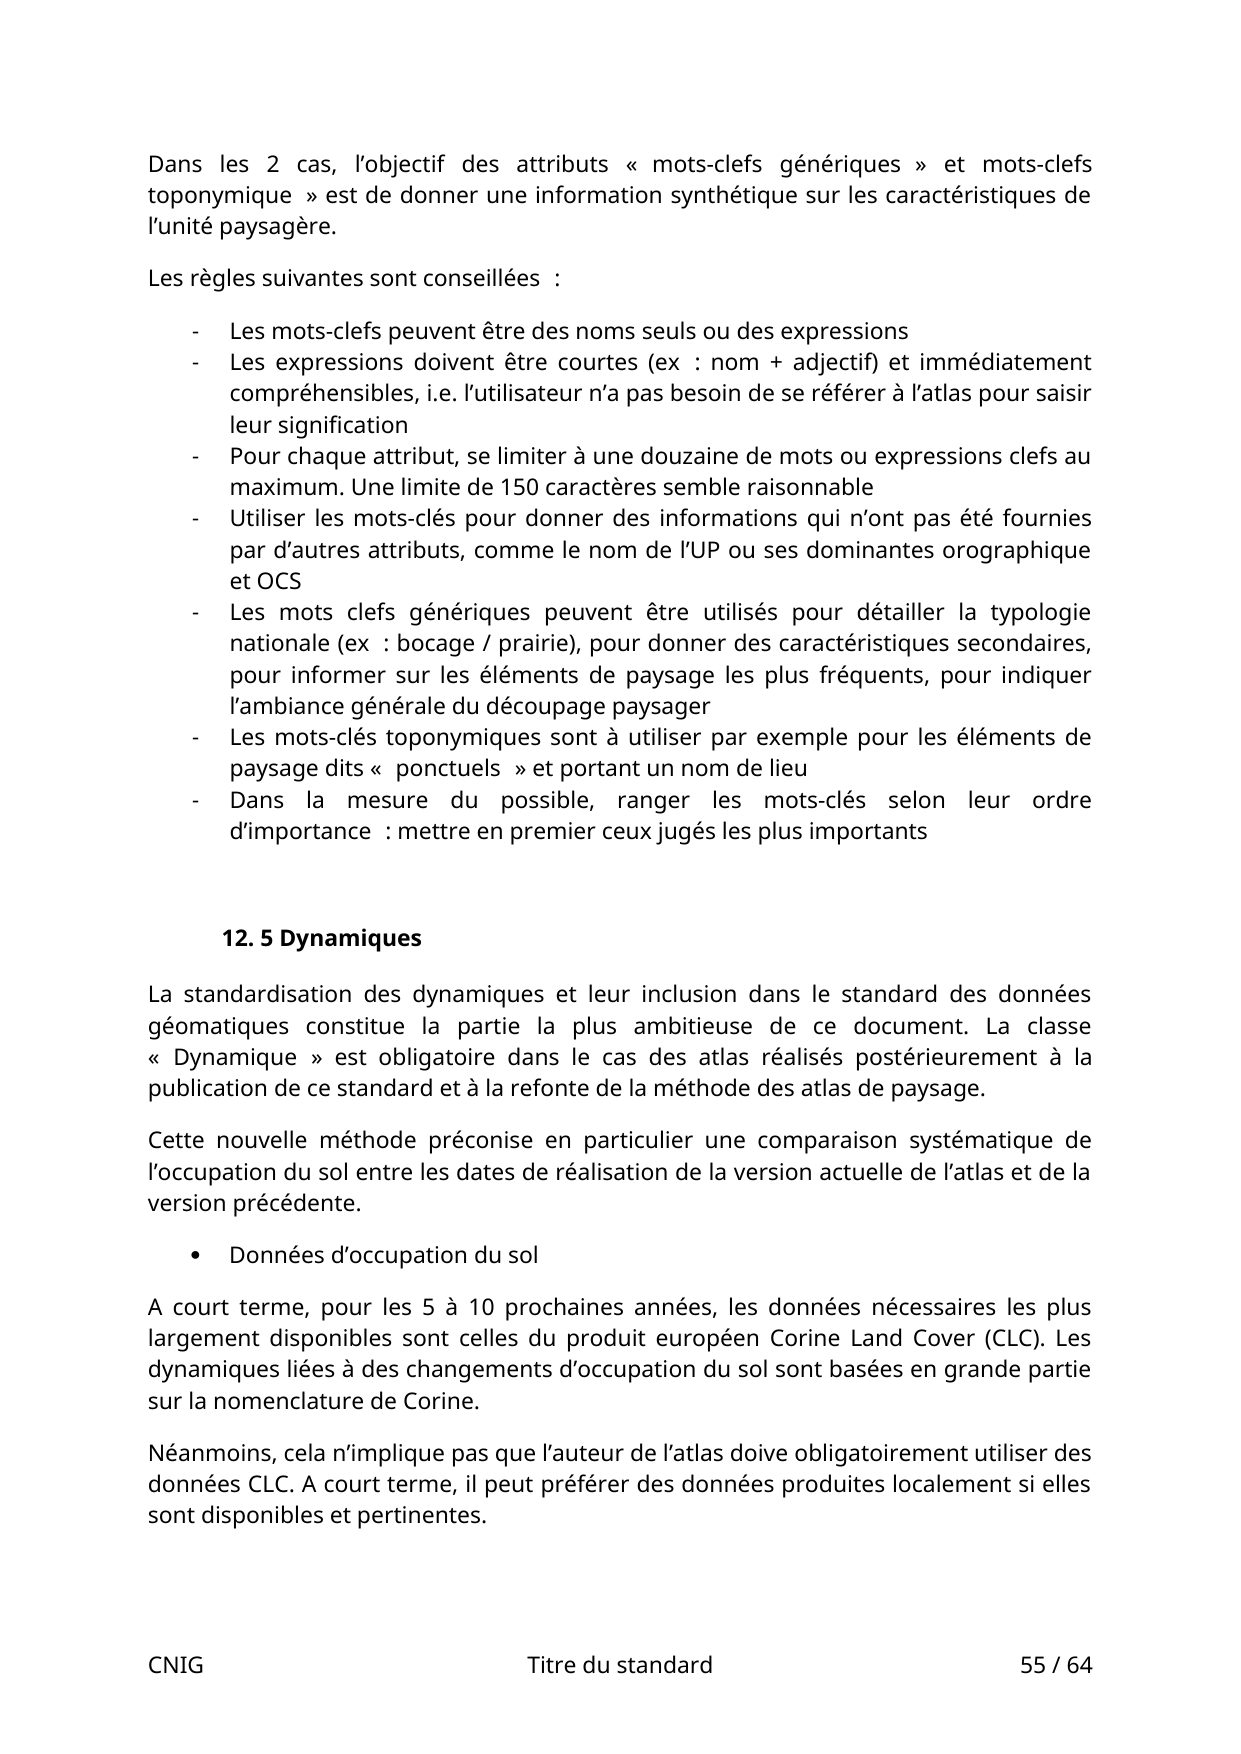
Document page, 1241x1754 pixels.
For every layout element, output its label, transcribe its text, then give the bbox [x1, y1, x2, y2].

text Dans les 2 cas, l’objectif des attributs « mots-clefs génériques » et mots-clefs toponymique » est de donner une information synthétique sur les caractéristiques de l’unité paysagère. [148, 148, 1093, 242]
list Les mots clefs génériques peuvent être utilisés pour détailler la typologie nationale (ex : bocage / prairie), pour donner des caractéristiques secondaires, pour informer sur les éléments de paysage les plus fréquents, pour indiquer l’ambiance générale du découpage paysager [192, 596, 1093, 721]
list Utiliser les mots-clés pour donner des informations qui n’ont pas été fournies par d’autres attributs, comme le nom de l’UP ou ses dominantes orographique et OCS [192, 502, 1093, 596]
list Les expressions doivent être courtes (ex : nom + adjectif) et immédiatement compréhensibles, i.e. l’utilisateur n’a pas besoin de se référer à l’atlas pour saisir leur signification [192, 346, 1093, 440]
subtitle 12. 5 Dynamiques [221, 922, 1093, 953]
text Les règles suivantes sont conseillées : [148, 262, 1093, 294]
list Les mots-clefs peuvent être des noms seuls ou des expressions [192, 314, 1093, 346]
text Néanmoins, cela n’implique pas que l’auteur de l’atlas doive obligatoirement utiliser des données CLC. A court terme, il peut préférer des données produites localement si elles sont disponibles et pertinentes. [148, 1437, 1093, 1531]
list Dans la mesure du possible, ranger les mots-clés selon leur ordre d’importance : mettre en premier ceux jugés les plus importants [192, 784, 1093, 846]
text A court terme, pour les 5 à 10 prochaines années, les données nécessaires les plus largement disponibles sont celles du produit européen Corine Land Cover (CLC). Les dynamiques liées à des changements d’occupation du sol sont basées en grande partie sur la nomenclature de Corine. [148, 1291, 1093, 1416]
list Données d’occupation du sol [191, 1239, 1093, 1270]
list Pour chaque attribut, se limiter à une douzaine de mots ou expressions clefs au maximum. Une limite de 150 caractères semble raisonnable [192, 440, 1093, 502]
list Les mots-clés toponymiques sont à utiliser par exemple pour les éléments de paysage dits « ponctuels » et portant un nom de lieu [192, 721, 1093, 784]
text Cette nouvelle méthode préconise en particulier une comparaison systématique de l’occupation du sol entre les dates de réalisation de la version actuelle de l’atlas et de la version précédente. [148, 1124, 1093, 1218]
text La standardisation des dynamiques et leur inclusion dans le standard des données géomatiques constitue la partie la plus ambitieuse de ce document. La classe « Dynamique » est obligatoire dans le cas des atlas réalisés postérieurement à la publication de ce standard et à la refonte de la méthode des atlas de paysage. [148, 978, 1093, 1103]
